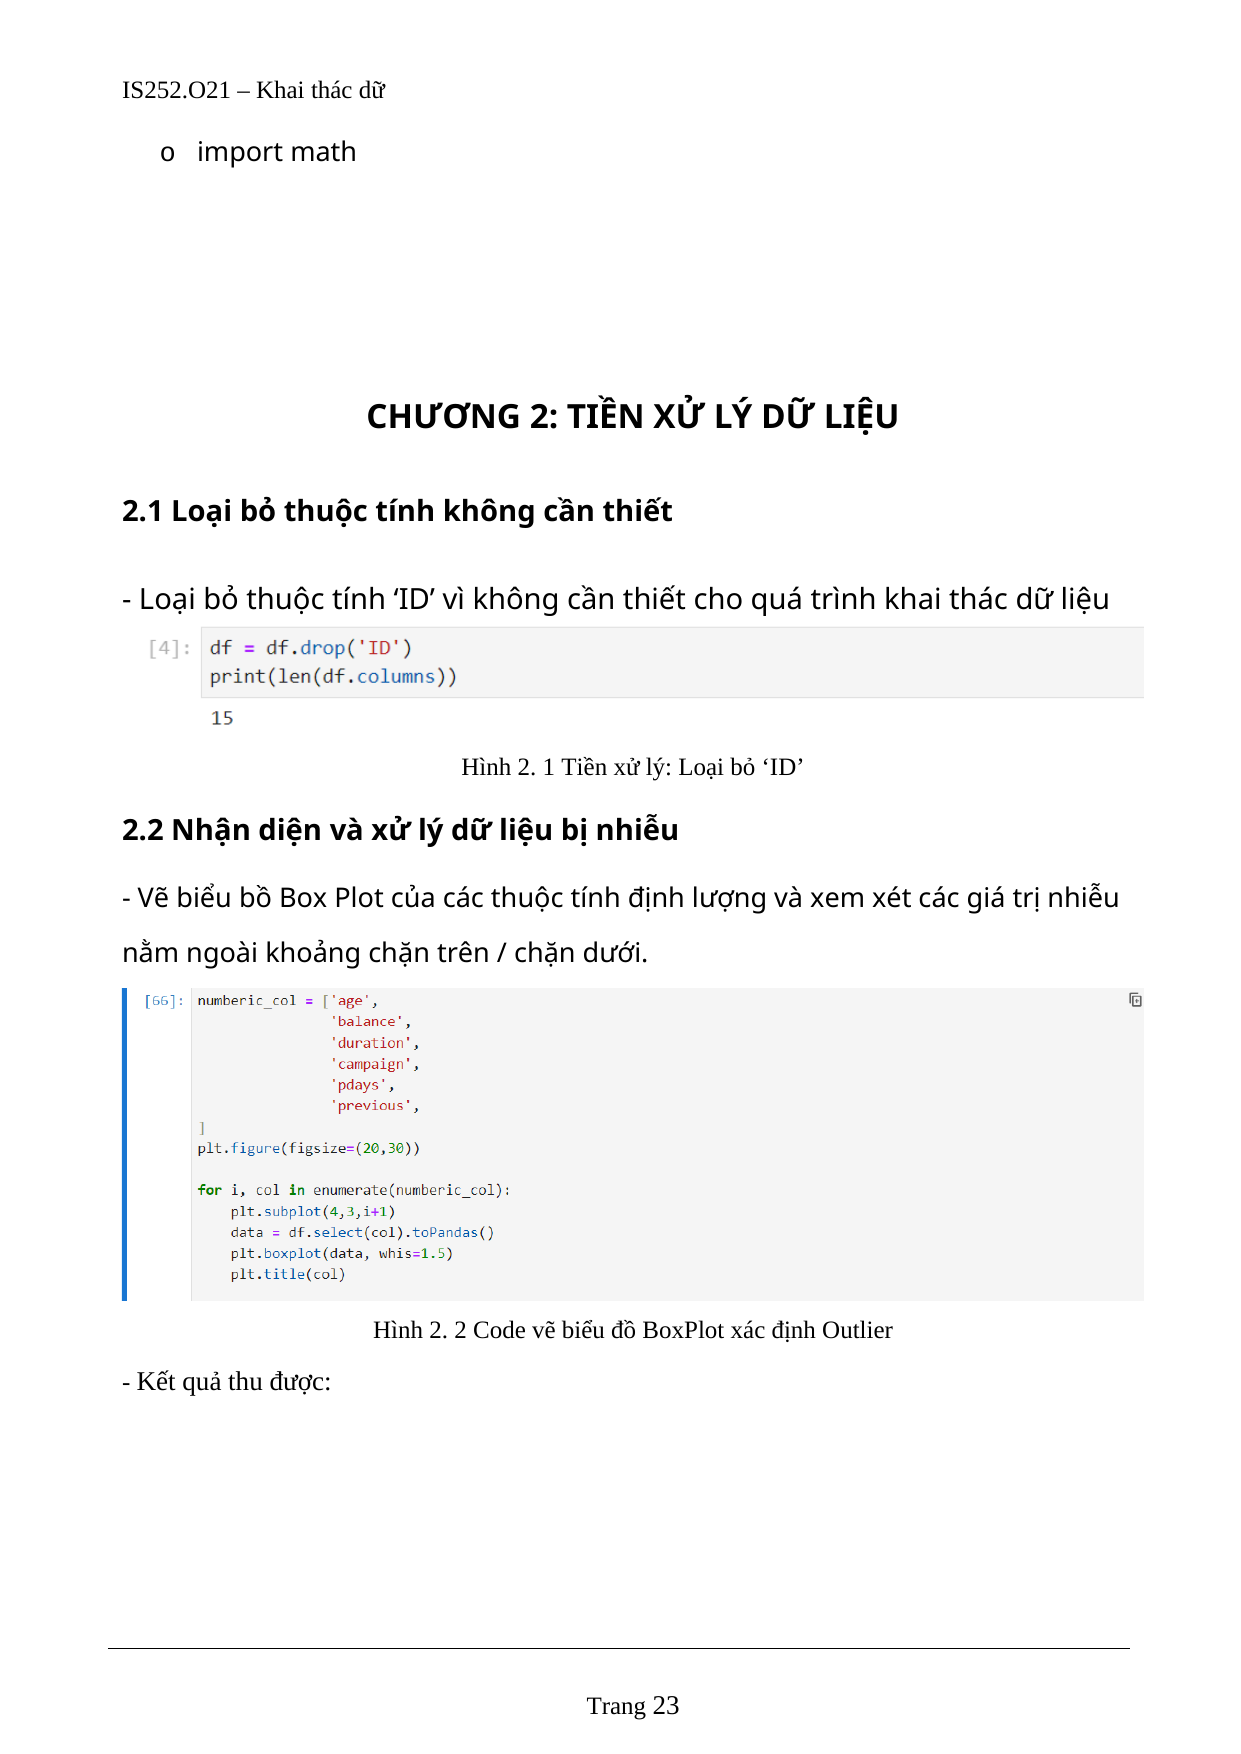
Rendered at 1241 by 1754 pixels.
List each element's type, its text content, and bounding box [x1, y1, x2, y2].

picture [121, 988, 1144, 1301]
text - Loại bỏ thuộc tính ‘ID’ vì không cần thiết cho quá trình khai thác dữ liệu [122, 578, 1144, 618]
subtitle 2.1 Loại bỏ thuộc tính không cần thiết [122, 490, 1144, 529]
text Hình 2. 2 Code vẽ biểu đồ BoxPlot xác định Outlier [122, 1315, 1144, 1344]
text Hình 2. 1 Tiền xử lý: Loại bỏ ‘ID’ [122, 752, 1144, 780]
text - Vẽ biểu bồ Box Plot của các thuộc tính định lượng và xem xét các giá trị nhiễu nằm ngoài khoảng chặn trên / chặn dưới. [122, 878, 1144, 971]
subtitle CHƯƠNG 2: TIỀN XỬ LÝ DỮ LIỆU [122, 392, 1144, 438]
picture [121, 618, 1144, 752]
text - Kết quả thu được: [122, 1365, 1144, 1396]
list import math [159, 132, 1144, 169]
subtitle 2.2 Nhận diện và xử lý dữ liệu bị nhiễu [122, 809, 1144, 849]
